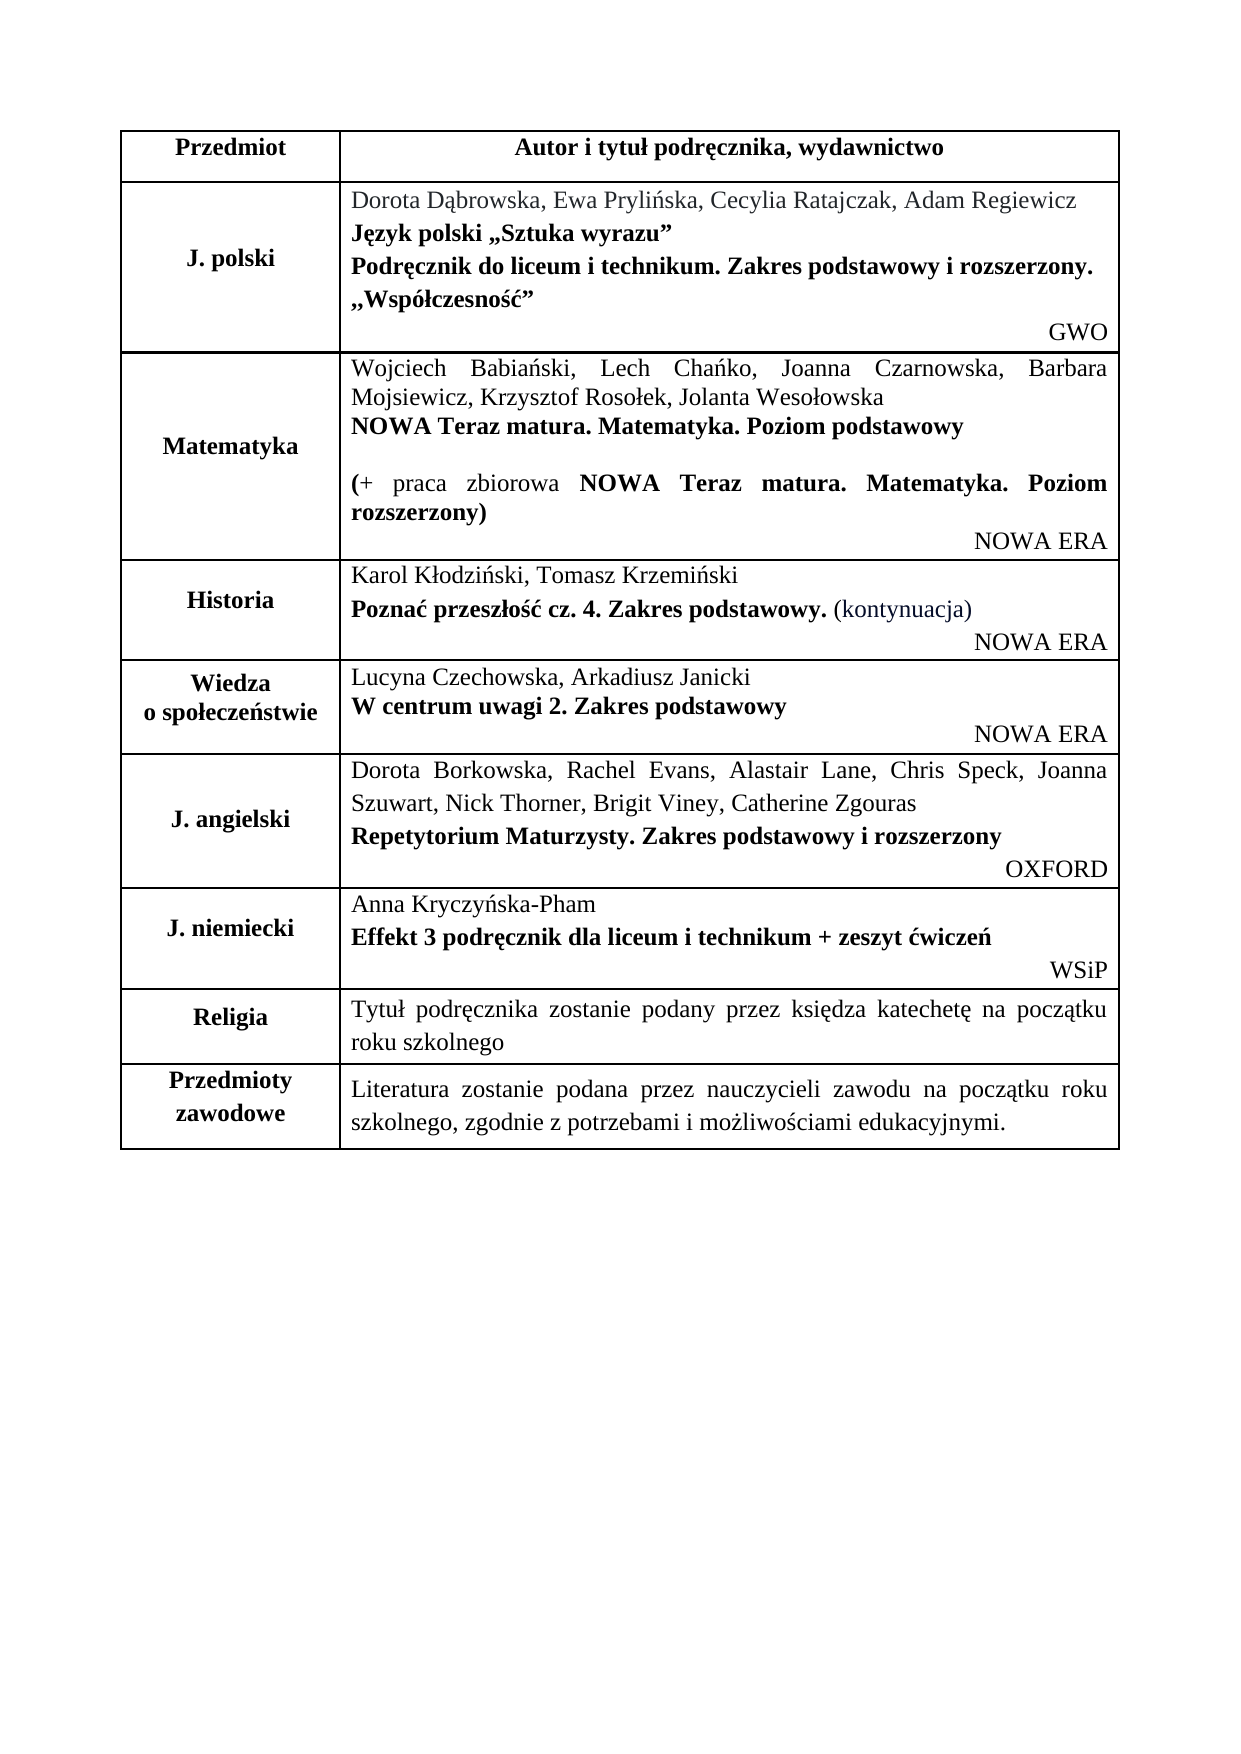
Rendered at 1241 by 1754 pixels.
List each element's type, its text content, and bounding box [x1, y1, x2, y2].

table_cell J. niemiecki [122, 889, 339, 987]
table_cell Historia [122, 561, 339, 659]
table_cell Matematyka [122, 354, 339, 558]
table_cell Dorota Borkowska, Rachel Evans, Alastair Lane, Chris Speck, Joanna Szuwart, Nick Thorner, Brigit Viney, Catherine Zgouras Repetytorium Maturzysty. Zakres podstawowy i rozszerzony OXFORD [341, 755, 1118, 887]
table_cell Religia [122, 990, 339, 1063]
table_header Autor i tytuł podręcznika, wydawnictwo [341, 132, 1118, 181]
table_cell Anna Kryczyńska-Pham Effekt 3 podręcznik dla liceum i technikum + zeszyt ćwiczeń WSiP [341, 889, 1118, 987]
table_cell Tytuł podręcznika zostanie podany przez księdza katechetę na początku roku szkolnego [341, 990, 1118, 1063]
table_header Przedmiot [122, 132, 339, 181]
table_cell Literatura zostanie podana przez nauczycieli zawodu na początku roku szkolnego, zgodnie z potrzebami i możliwościami edukacyjnymi. [341, 1065, 1118, 1148]
table_cell Karol Kłodziński, Tomasz Krzemiński Poznać przeszłość cz. 4. Zakres podstawowy. (kontynuacja) NOWA ERA [341, 561, 1118, 659]
table_cell J. angielski [122, 755, 339, 887]
table_cell Wojciech Babiański, Lech Chańko, Joanna Czarnowska, Barbara Mojsiewicz, Krzysztof Rosołek, Jolanta Wesołowska NOWA Teraz matura. Matematyka. Poziom podstawowy (+ praca zbiorowa NOWA Teraz matura. Matematyka. Poziom rozszerzony) NOWA ERA [341, 354, 1118, 558]
table_cell J. polski [122, 183, 339, 351]
table_cell Wiedza o społeczeństwie [122, 661, 339, 753]
table_cell Przedmioty zawodowe [122, 1065, 339, 1148]
table_cell Lucyna Czechowska, Arkadiusz Janicki W centrum uwagi 2. Zakres podstawowy NOWA ERA [341, 661, 1118, 753]
table_cell Dorota Dąbrowska, Ewa Prylińska, Cecylia Ratajczak, Adam Regiewicz Język polski „Sztuka wyrazu” Podręcznik do liceum i technikum. Zakres podstawowy i rozszerzony. ,,Współczesność” GWO [341, 183, 1118, 351]
